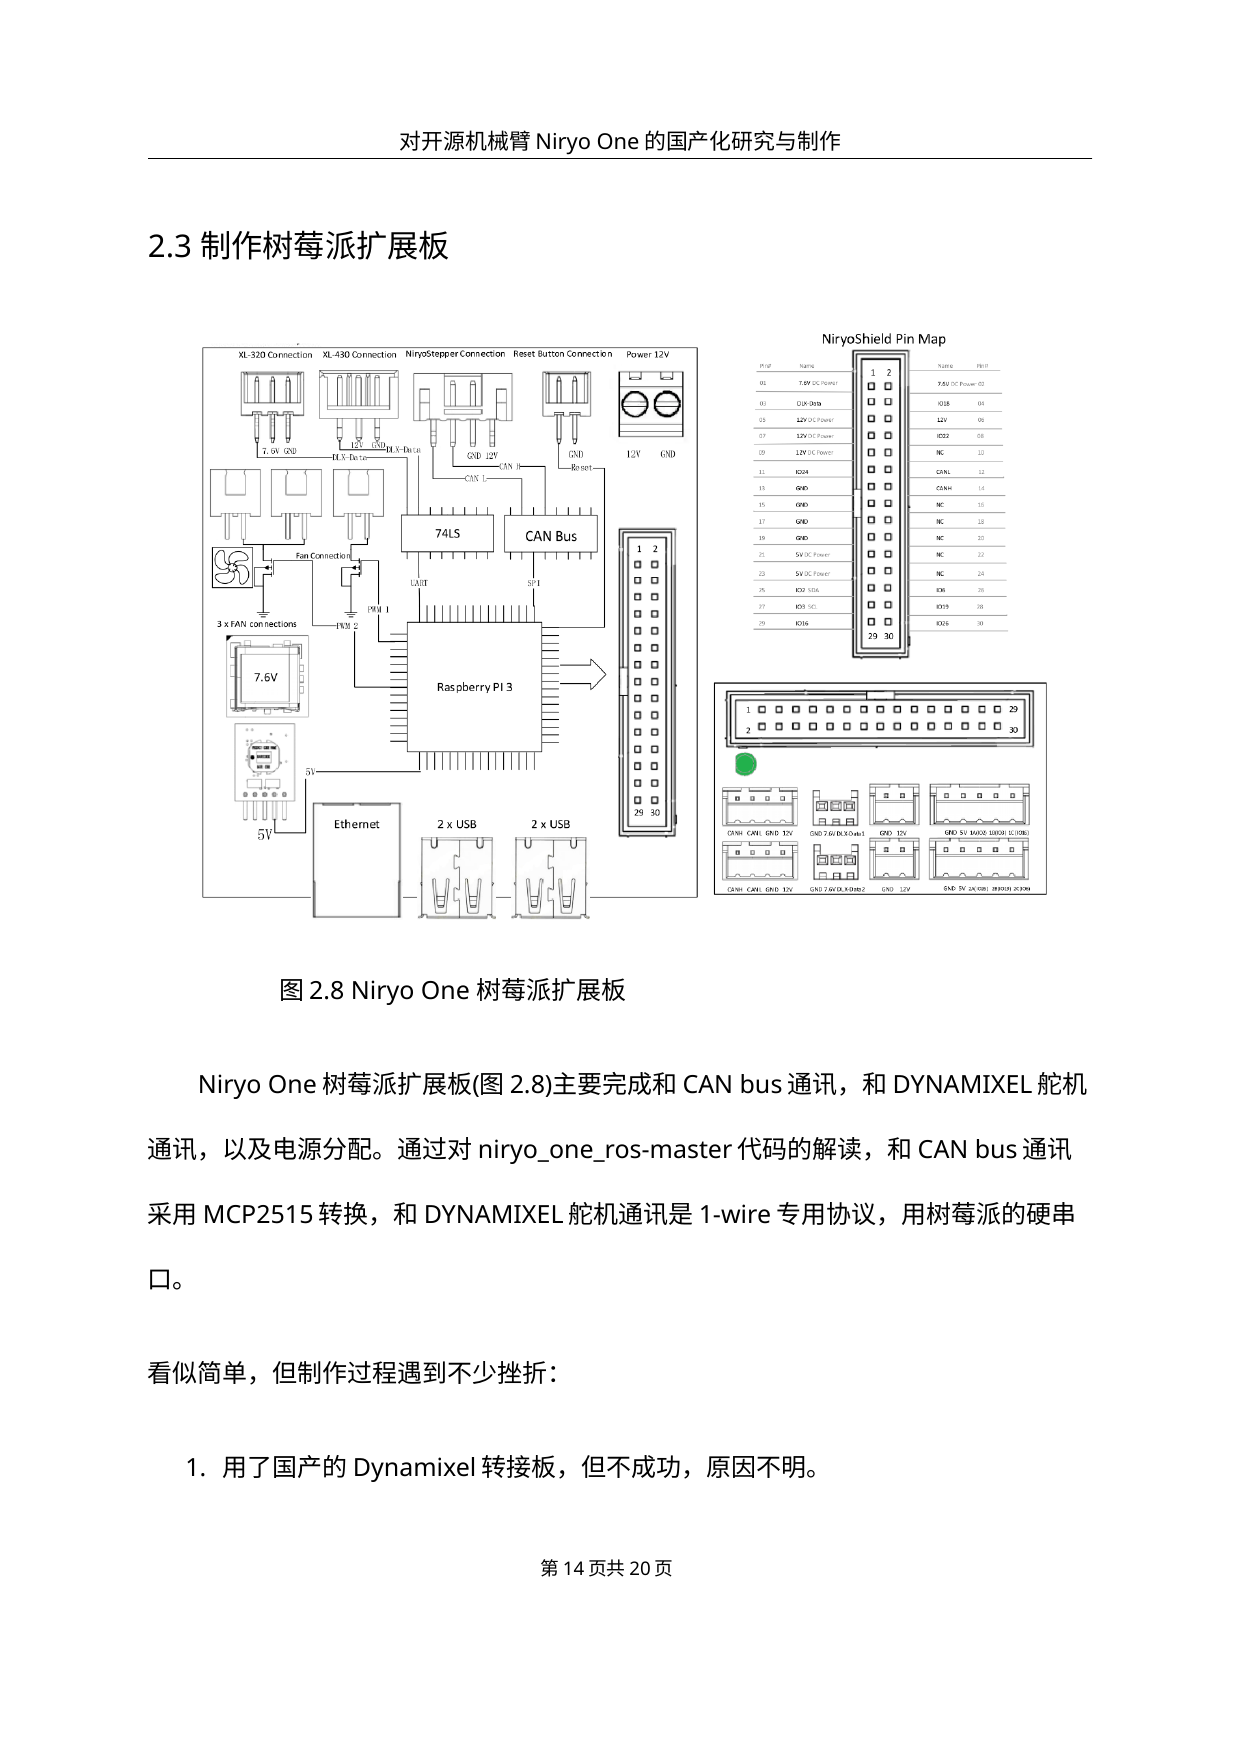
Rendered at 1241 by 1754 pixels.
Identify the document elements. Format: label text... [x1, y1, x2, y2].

picture [181, 306, 1059, 926]
text Niryo One树莓派扩展板(图2.8)主要完成和CAN bus通讯，和DYNAMIXEL舵机通讯，以及电源分配。通过对niryo_one_ros-master代码的解读，和CAN bus通讯采用MCP2515转换，和DYNAMIXEL舵机通讯是1-wire专用协议，用树莓派的硬串口。 [148, 1050, 1092, 1310]
text 2.3 制作树莓派扩展板 [148, 212, 1092, 277]
text 看似简单，但制作过程遇到不少挫折： [148, 1339, 1092, 1404]
list 用了国产的Dynamixel转接板，但不成功，原因不明。 [185, 1433, 1092, 1498]
